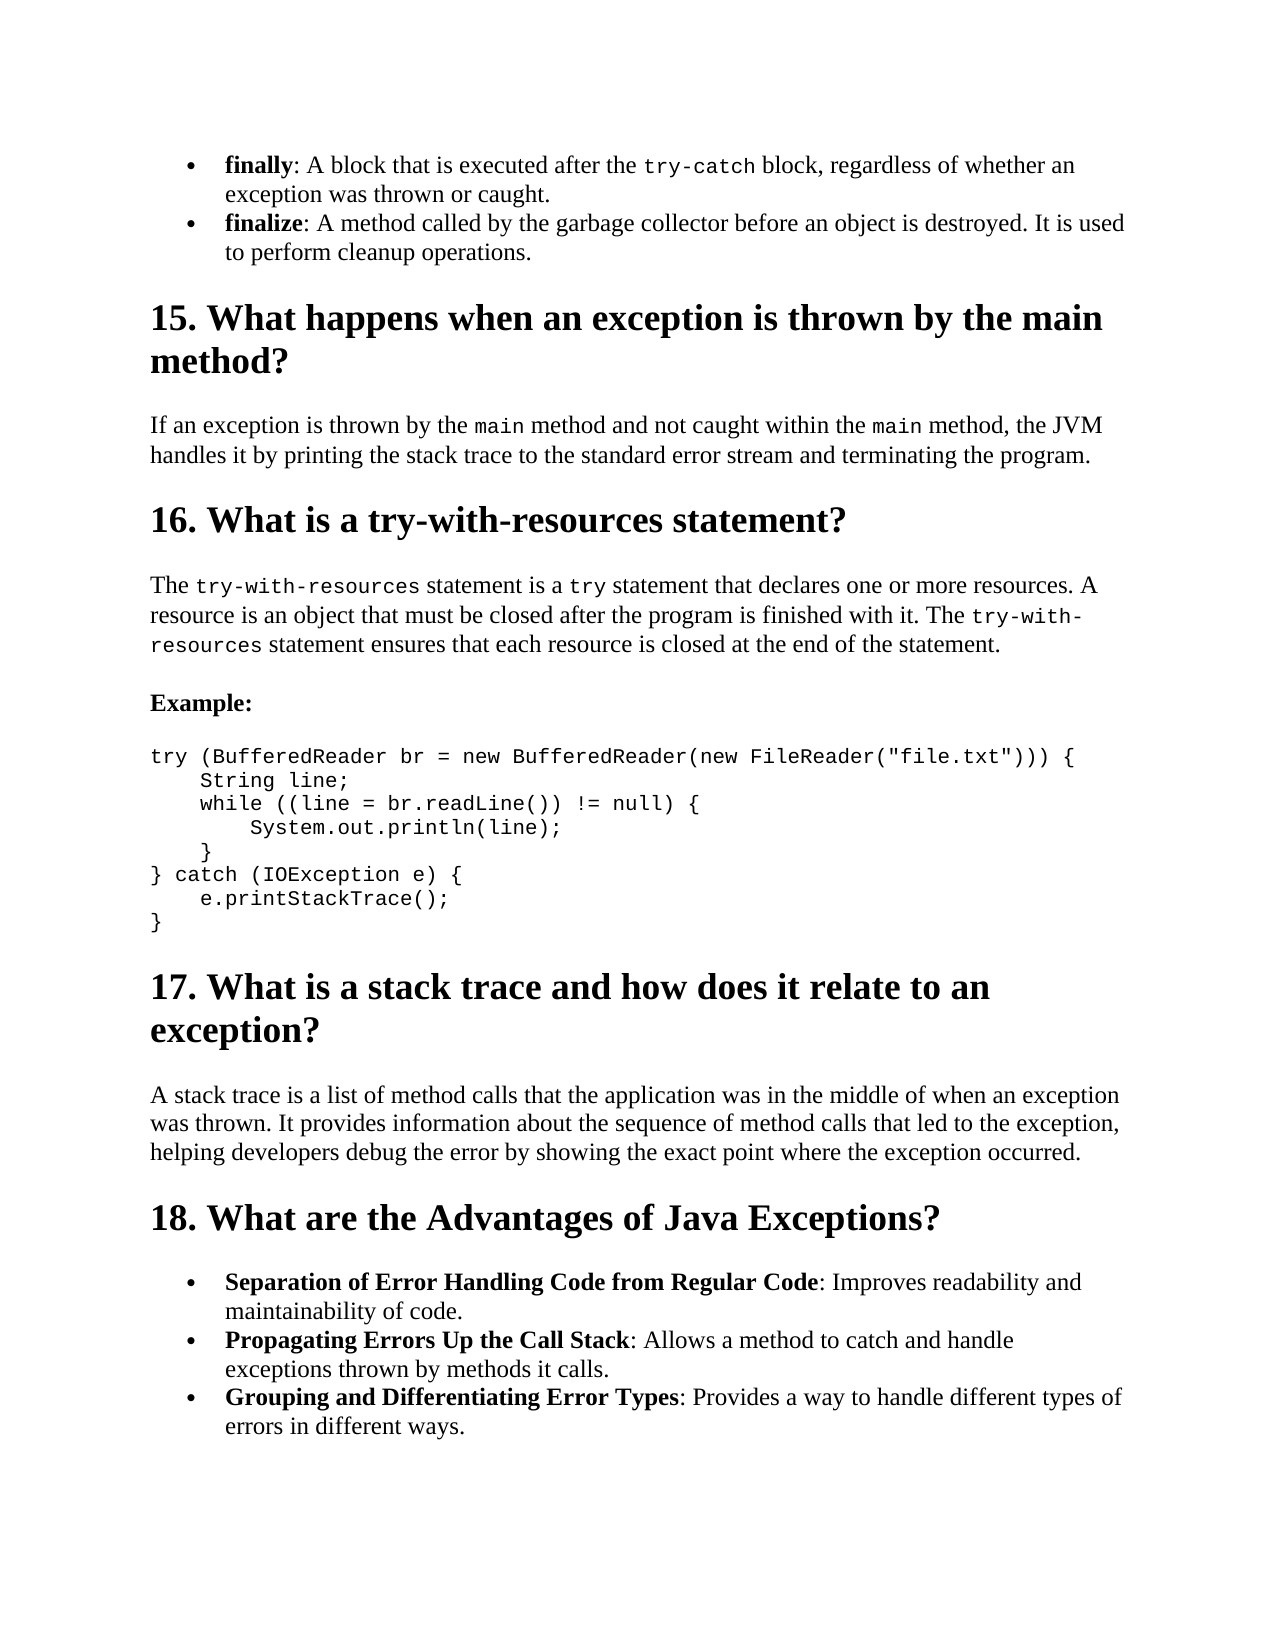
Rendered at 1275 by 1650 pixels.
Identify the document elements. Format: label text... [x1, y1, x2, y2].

text e.printStackTrace(); [150, 888, 1125, 912]
text 17. What is a stack trace and how does it relate to an exception? [150, 964, 1125, 1051]
list Propagating Errors Up the Call Stack: Allows a method to catch and handle exceptions thrown by methods it calls. [187, 1325, 1125, 1382]
text try (BufferedReader br = new BufferedReader(new FileReader("file.txt"))) { [150, 746, 1125, 770]
list Separation of Error Handling Code from Regular Code: Improves readability and maintainability of code. [187, 1267, 1125, 1325]
list Grouping and Differentiating Error Types: Provides a way to handle different types of errors in different ways. [187, 1382, 1125, 1440]
text String line; [150, 770, 1125, 793]
text while ((line = br.readLine()) != null) { [150, 793, 1125, 817]
text 16. What is a try-with-resources statement? [150, 498, 1125, 541]
list finalize: A method called by the garbage collector before an object is destroyed. It is used to perform cleanup operations. [187, 208, 1125, 266]
text The try-with-resources statement is a try statement that declares one or more resources. A resource is an object that must be closed after the program is finished with it. The try-with-resources statement ensures that each resource is closed at the end of the statement. [150, 570, 1125, 659]
text } catch (IOException e) { [150, 864, 1125, 888]
text 18. What are the Advantages of Java Exceptions? [150, 1195, 1125, 1238]
list finally: A block that is executed after the try-catch block, regardless of whether an exception was thrown or caught. [187, 150, 1125, 208]
text 15. What happens when an exception is thrown by the main method? [150, 295, 1125, 381]
text System.out.println(line); [150, 817, 1125, 841]
text } [150, 841, 1125, 864]
text Example: [150, 688, 1125, 717]
text } [150, 912, 1125, 935]
text If an exception is thrown by the main method and not caught within the main method, the JVM handles it by printing the stack trace to the standard error stream and terminating the program. [150, 410, 1125, 469]
text A stack trace is a list of method calls that the application was in the middle of when an exception was thrown. It provides information about the sequence of method calls that led to the exception, helping developers debug the error by showing the exact point where the exception occurred. [150, 1080, 1125, 1166]
